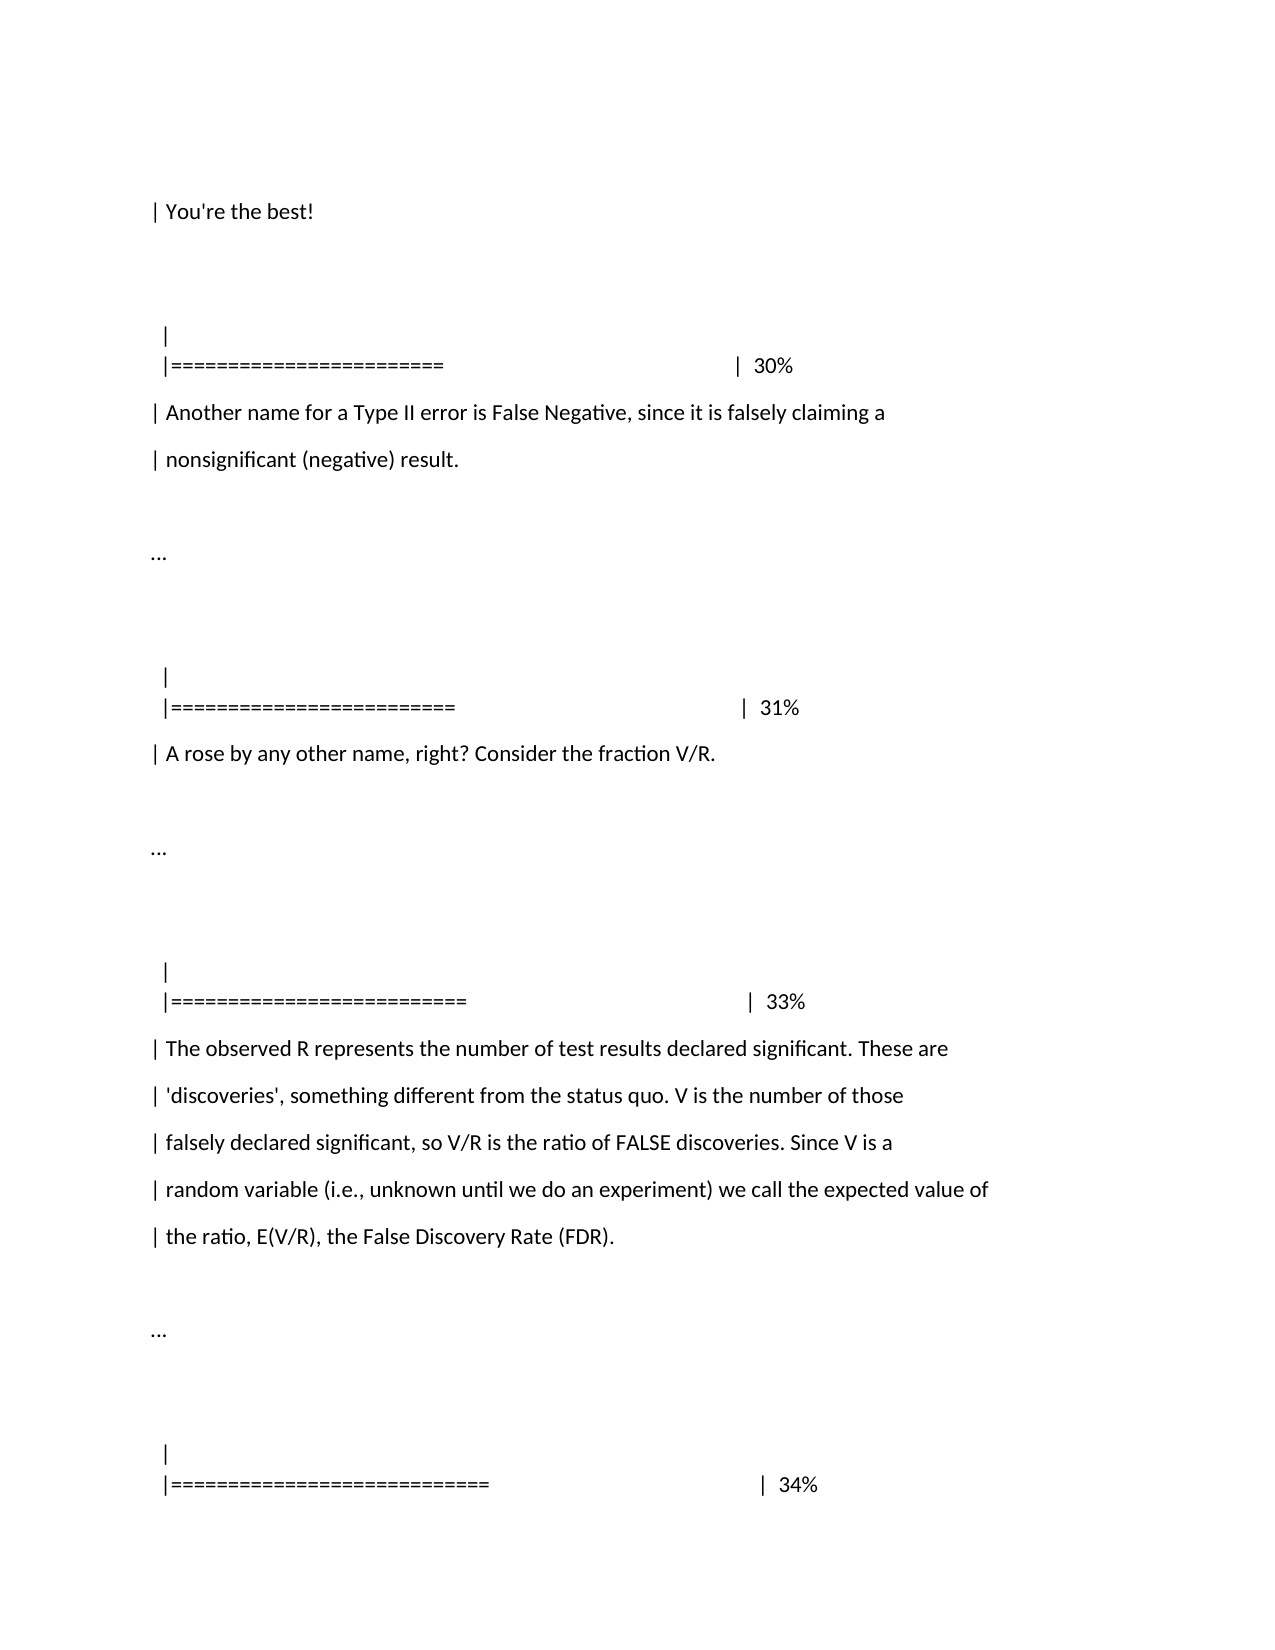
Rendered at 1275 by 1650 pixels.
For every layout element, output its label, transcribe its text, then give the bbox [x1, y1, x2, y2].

text | nonsignificant (negative) result. [150, 445, 1125, 473]
text | |========================== | 33% [150, 927, 1125, 1016]
text ... [150, 538, 1125, 567]
text | |======================== | 30% [150, 291, 1125, 379]
text | random variable (i.e., unknown until we do an experiment) we call the expected value of [150, 1175, 1125, 1203]
text | the ratio, E(V/R), the False Discovery Rate (FDR). [150, 1222, 1125, 1250]
text | A rose by any other name, right? Consider the fraction V/R. [150, 739, 1125, 768]
text | |========================= | 31% [150, 632, 1125, 721]
text ... [150, 833, 1125, 861]
text | The observed R represents the number of test results declared significant. These are [150, 1034, 1125, 1062]
text | Another name for a Type II error is False Negative, since it is falsely claiming a [150, 398, 1125, 426]
text | 'discoveries', something different from the status quo. V is the number of those [150, 1081, 1125, 1109]
text ... [150, 1316, 1125, 1344]
text | You're the best! [150, 197, 1125, 225]
text | |============================ | 34% [150, 1409, 1125, 1498]
text | falsely declared significant, so V/R is the ratio of FALSE discoveries. Since V is a [150, 1128, 1125, 1156]
